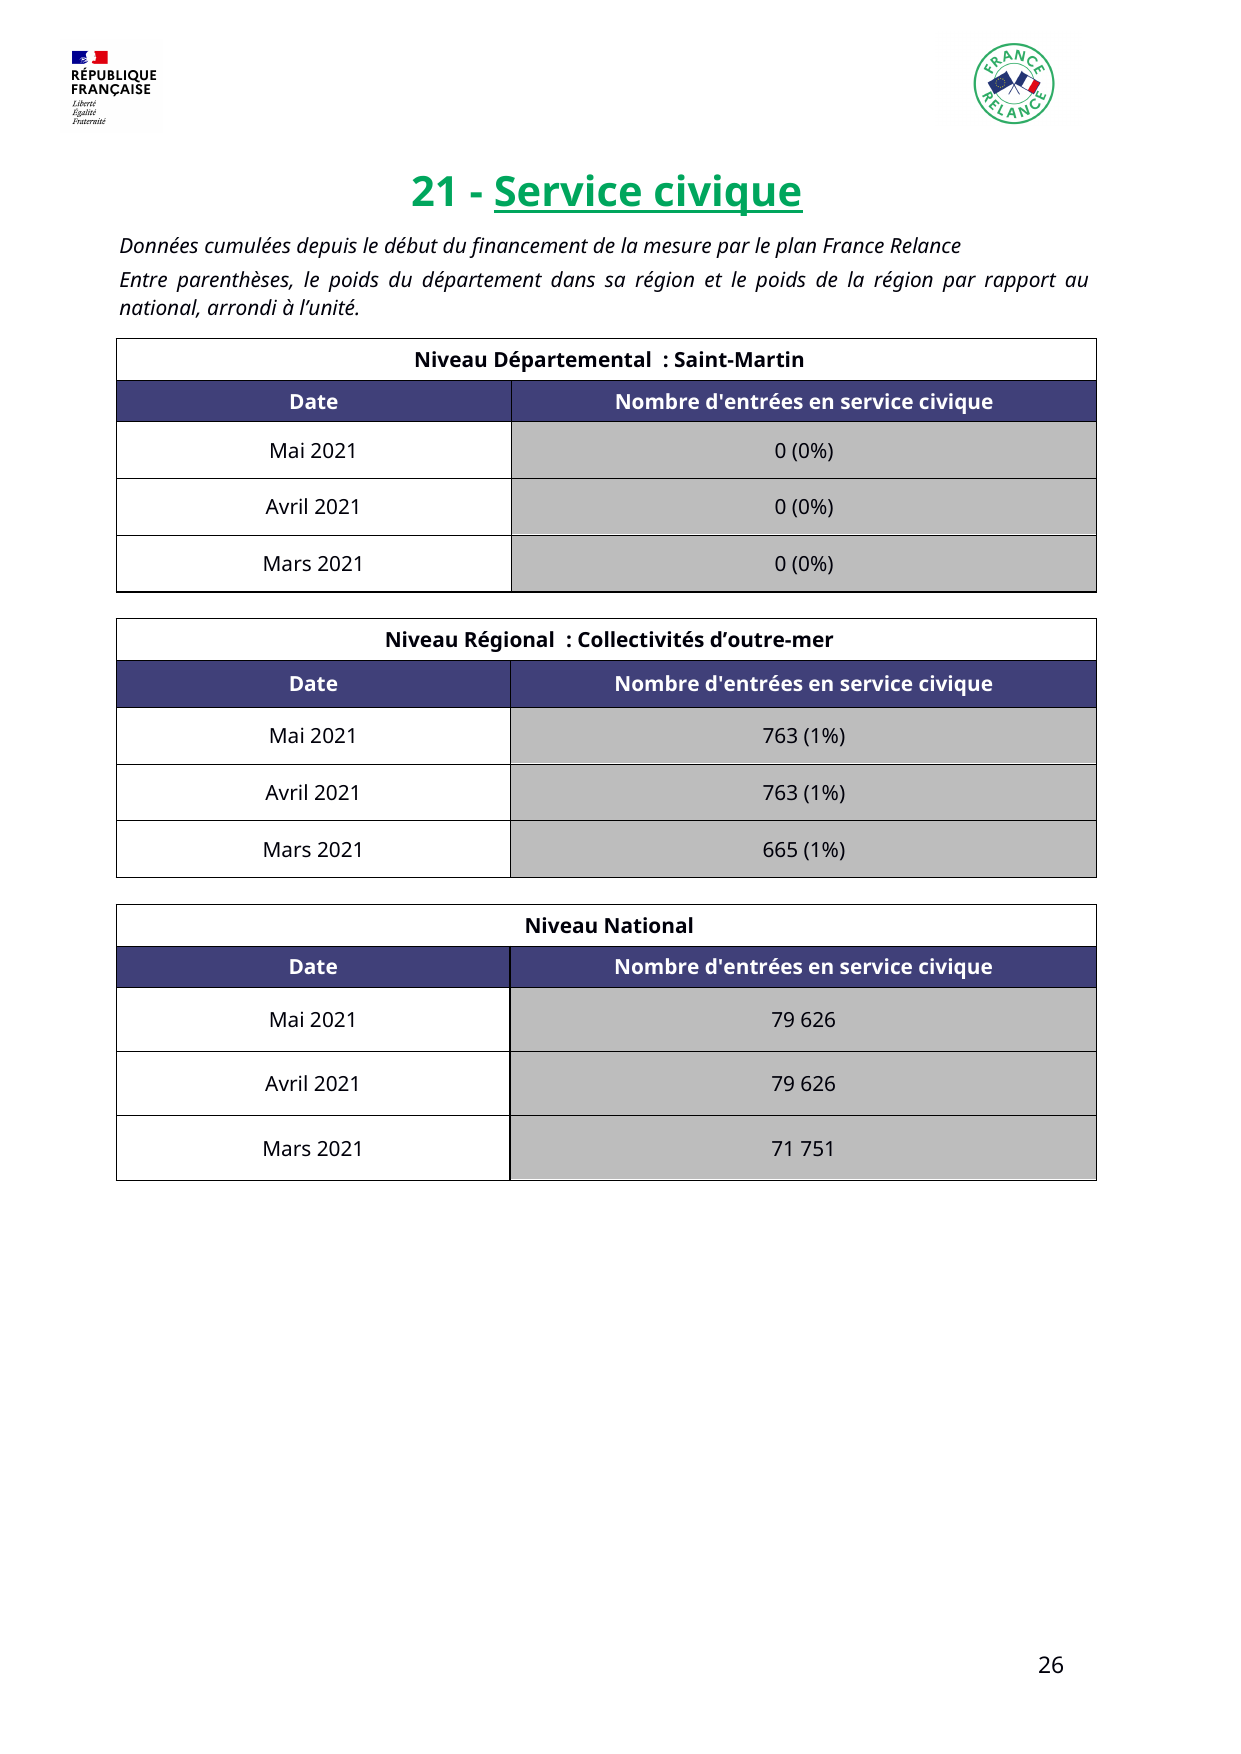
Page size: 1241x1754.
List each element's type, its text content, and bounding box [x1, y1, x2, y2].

table_cell 79 626 [511, 1052, 1096, 1115]
table_cell Date [117, 661, 510, 707]
table_cell Date [117, 947, 509, 987]
table_cell Mars 2021 [117, 536, 511, 591]
subtitle 21 - Service civique [119, 162, 1094, 219]
table_cell Avril 2021 [117, 1052, 509, 1115]
table_cell 0 (0%) [512, 422, 1096, 478]
picture [60, 39, 164, 133]
table_header Niveau National [117, 905, 1096, 946]
table_cell 79 626 [511, 988, 1096, 1051]
text Données cumulées depuis le début du financement de la mesure par le plan France Relance [119, 231, 1094, 260]
table_cell Avril 2021 [117, 479, 511, 534]
table_cell Mai 2021 [117, 988, 509, 1051]
table_cell 763 (1%) [511, 708, 1096, 763]
table_cell Nombre d'entrées en service civique [512, 381, 1096, 421]
picture [935, 31, 1082, 126]
table_cell Mars 2021 [117, 1116, 509, 1179]
table_cell 763 (1%) [511, 765, 1096, 820]
table_cell 71 751 [511, 1116, 1096, 1179]
table_cell 0 (0%) [512, 536, 1096, 591]
table_cell Mai 2021 [117, 708, 510, 763]
table_cell 0 (0%) [512, 479, 1096, 534]
table_cell Avril 2021 [117, 765, 510, 820]
text Entre parenthèses, le poids du département dans sa région et le poids de la région par rapport au national, arrondi à l’unité. [119, 265, 1094, 322]
table_cell Mars 2021 [117, 821, 510, 877]
table_header Niveau Départemental : Saint-Martin [117, 339, 1096, 380]
table_cell Date [117, 381, 511, 421]
table_cell Mai 2021 [117, 422, 511, 478]
table_cell Nombre d'entrées en service civique [511, 661, 1096, 707]
table_cell Nombre d'entrées en service civique [511, 947, 1096, 987]
table_header Niveau Régional : Collectivités d’outre-mer [117, 619, 1096, 660]
table_cell 665 (1%) [511, 821, 1096, 877]
